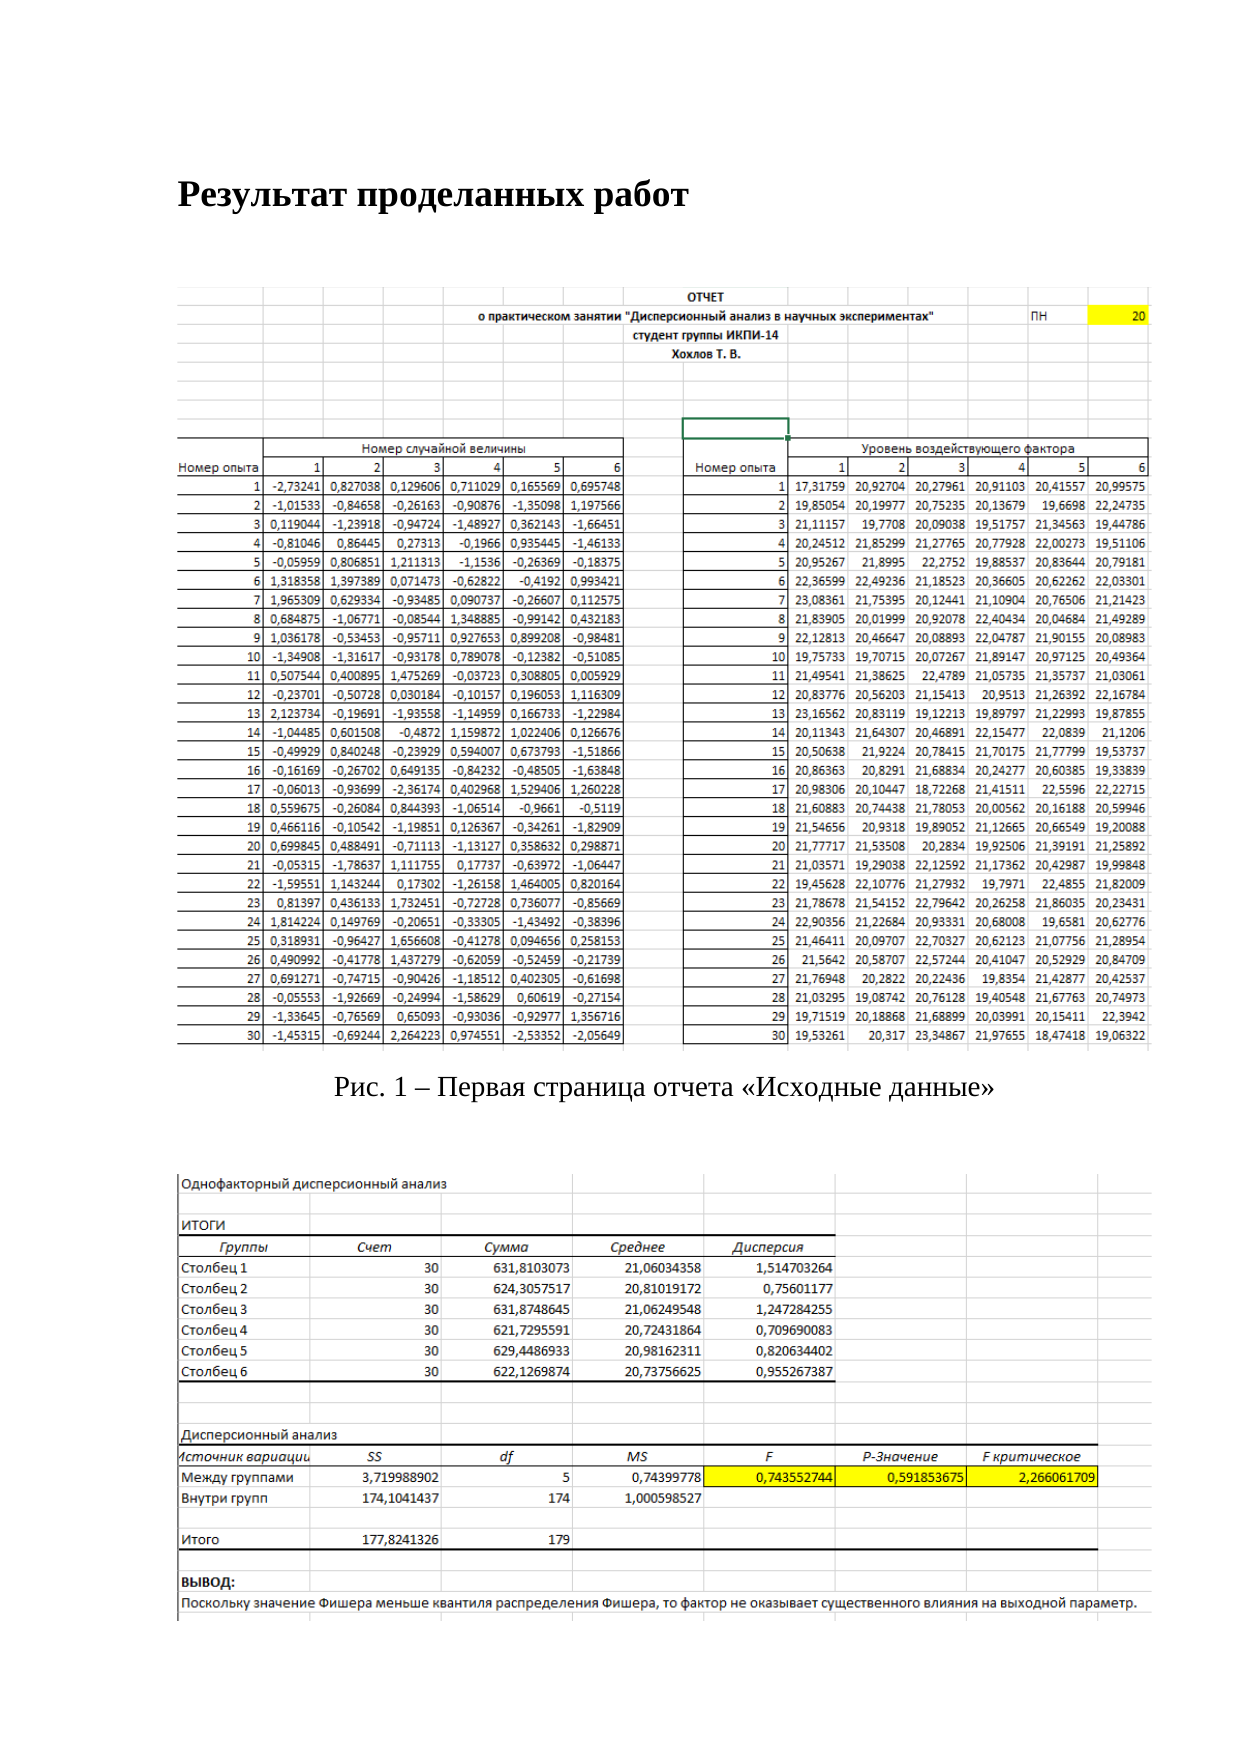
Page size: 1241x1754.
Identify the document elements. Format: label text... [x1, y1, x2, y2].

picture [177, 287, 1152, 1051]
text Рис. 1 – Первая страница отчета «Исходные данные» [177, 1069, 1152, 1103]
picture [177, 1174, 1152, 1621]
text Результат проделанных работ [177, 171, 1152, 214]
